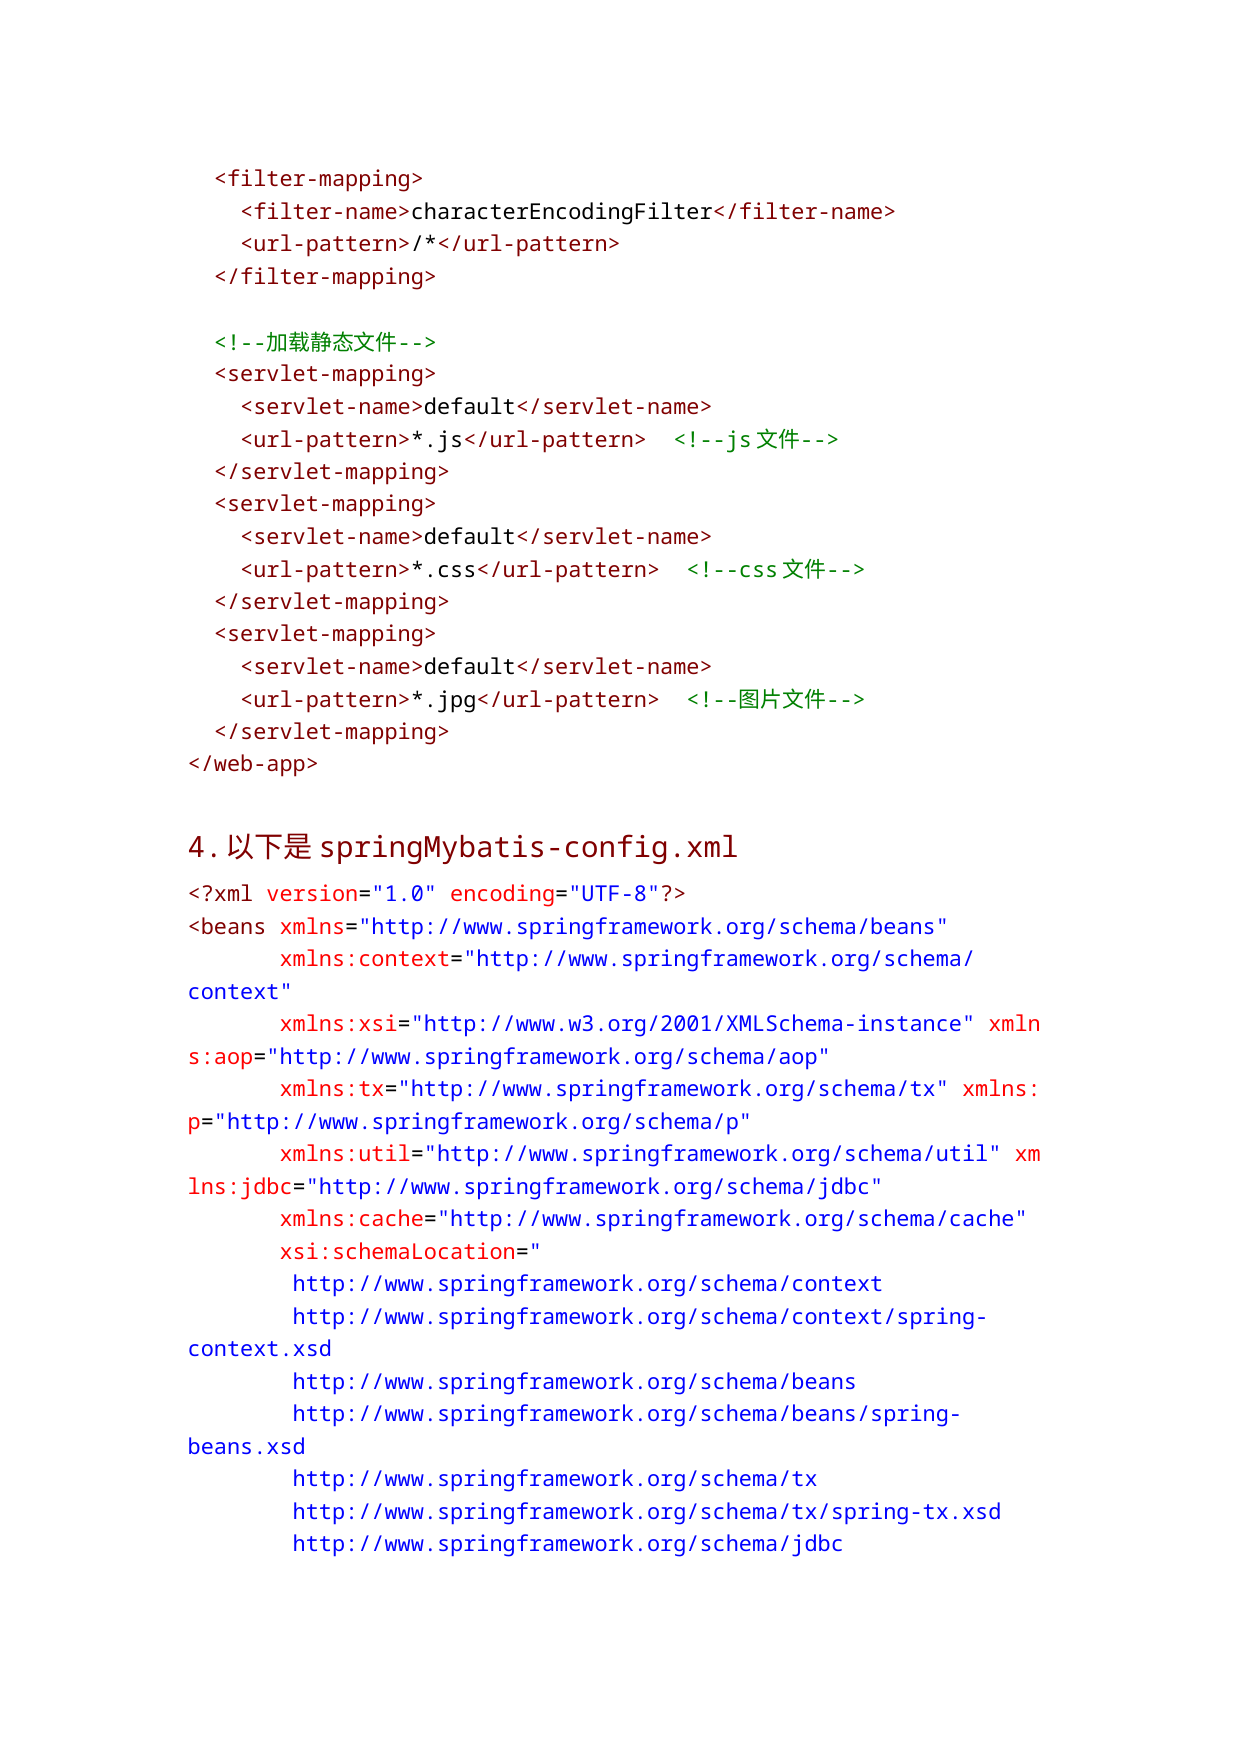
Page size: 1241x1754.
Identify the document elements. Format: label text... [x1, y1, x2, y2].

text <url-pattern>*.jpg</url-pattern> <!--图片文件--> [187, 682, 1053, 714]
text xmlns:util="http://www.springframework.org/schema/util" xmlns:jdbc="http://www.springframework.org/schema/jdbc" [187, 1137, 1053, 1202]
text xmlns:context="http://www.springframework.org/schema/context" [187, 942, 1053, 1007]
text xmlns:xsi="http://www.w3.org/2001/XMLSchema-instance" xmlns:aop="http://www.springframework.org/schema/aop" [187, 1007, 1053, 1072]
text xmlns:cache="http://www.springframework.org/schema/cache" [187, 1202, 1053, 1234]
text <servlet-name>default</servlet-name> [187, 389, 1053, 422]
text </filter-mapping> [187, 259, 1053, 292]
text <?xml version="1.0" encoding="UTF-8"?> [187, 877, 1053, 909]
text <url-pattern>/*</url-pattern> [187, 227, 1053, 259]
text <servlet-mapping> [187, 487, 1053, 519]
text <servlet-name>default</servlet-name> [187, 519, 1053, 552]
text <beans xmlns="http://www.springframework.org/schema/beans" [187, 909, 1053, 942]
text <!--加载静态文件--> [187, 324, 1053, 357]
list 以下是springMybatis-config.xml [187, 812, 1053, 877]
text http://www.springframework.org/schema/beans/spring-beans.xsd [187, 1397, 1053, 1462]
text http://www.springframework.org/schema/jdbc [187, 1527, 1053, 1559]
text </servlet-mapping> [187, 454, 1053, 487]
text </servlet-mapping> [187, 714, 1053, 747]
text </servlet-mapping> [187, 584, 1053, 617]
text <filter-mapping> [187, 162, 1053, 194]
text xmlns:tx="http://www.springframework.org/schema/tx" xmlns:p="http://www.springframework.org/schema/p" [187, 1072, 1053, 1137]
text <url-pattern>*.js</url-pattern> <!--js文件--> [187, 422, 1053, 454]
text <filter-name>characterEncodingFilter</filter-name> [187, 194, 1053, 227]
text http://www.springframework.org/schema/context/spring-context.xsd [187, 1299, 1053, 1364]
text http://www.springframework.org/schema/beans [187, 1364, 1053, 1397]
text <servlet-mapping> [187, 357, 1053, 389]
text </web-app> [187, 747, 1053, 779]
text http://www.springframework.org/schema/context [187, 1267, 1053, 1299]
text http://www.springframework.org/schema/tx [187, 1462, 1053, 1494]
text <url-pattern>*.css</url-pattern> <!--css文件--> [187, 552, 1053, 584]
text http://www.springframework.org/schema/tx/spring-tx.xsd [187, 1494, 1053, 1527]
text xsi:schemaLocation=" [187, 1234, 1053, 1267]
text <servlet-mapping> [187, 617, 1053, 649]
text <servlet-name>default</servlet-name> [187, 649, 1053, 682]
